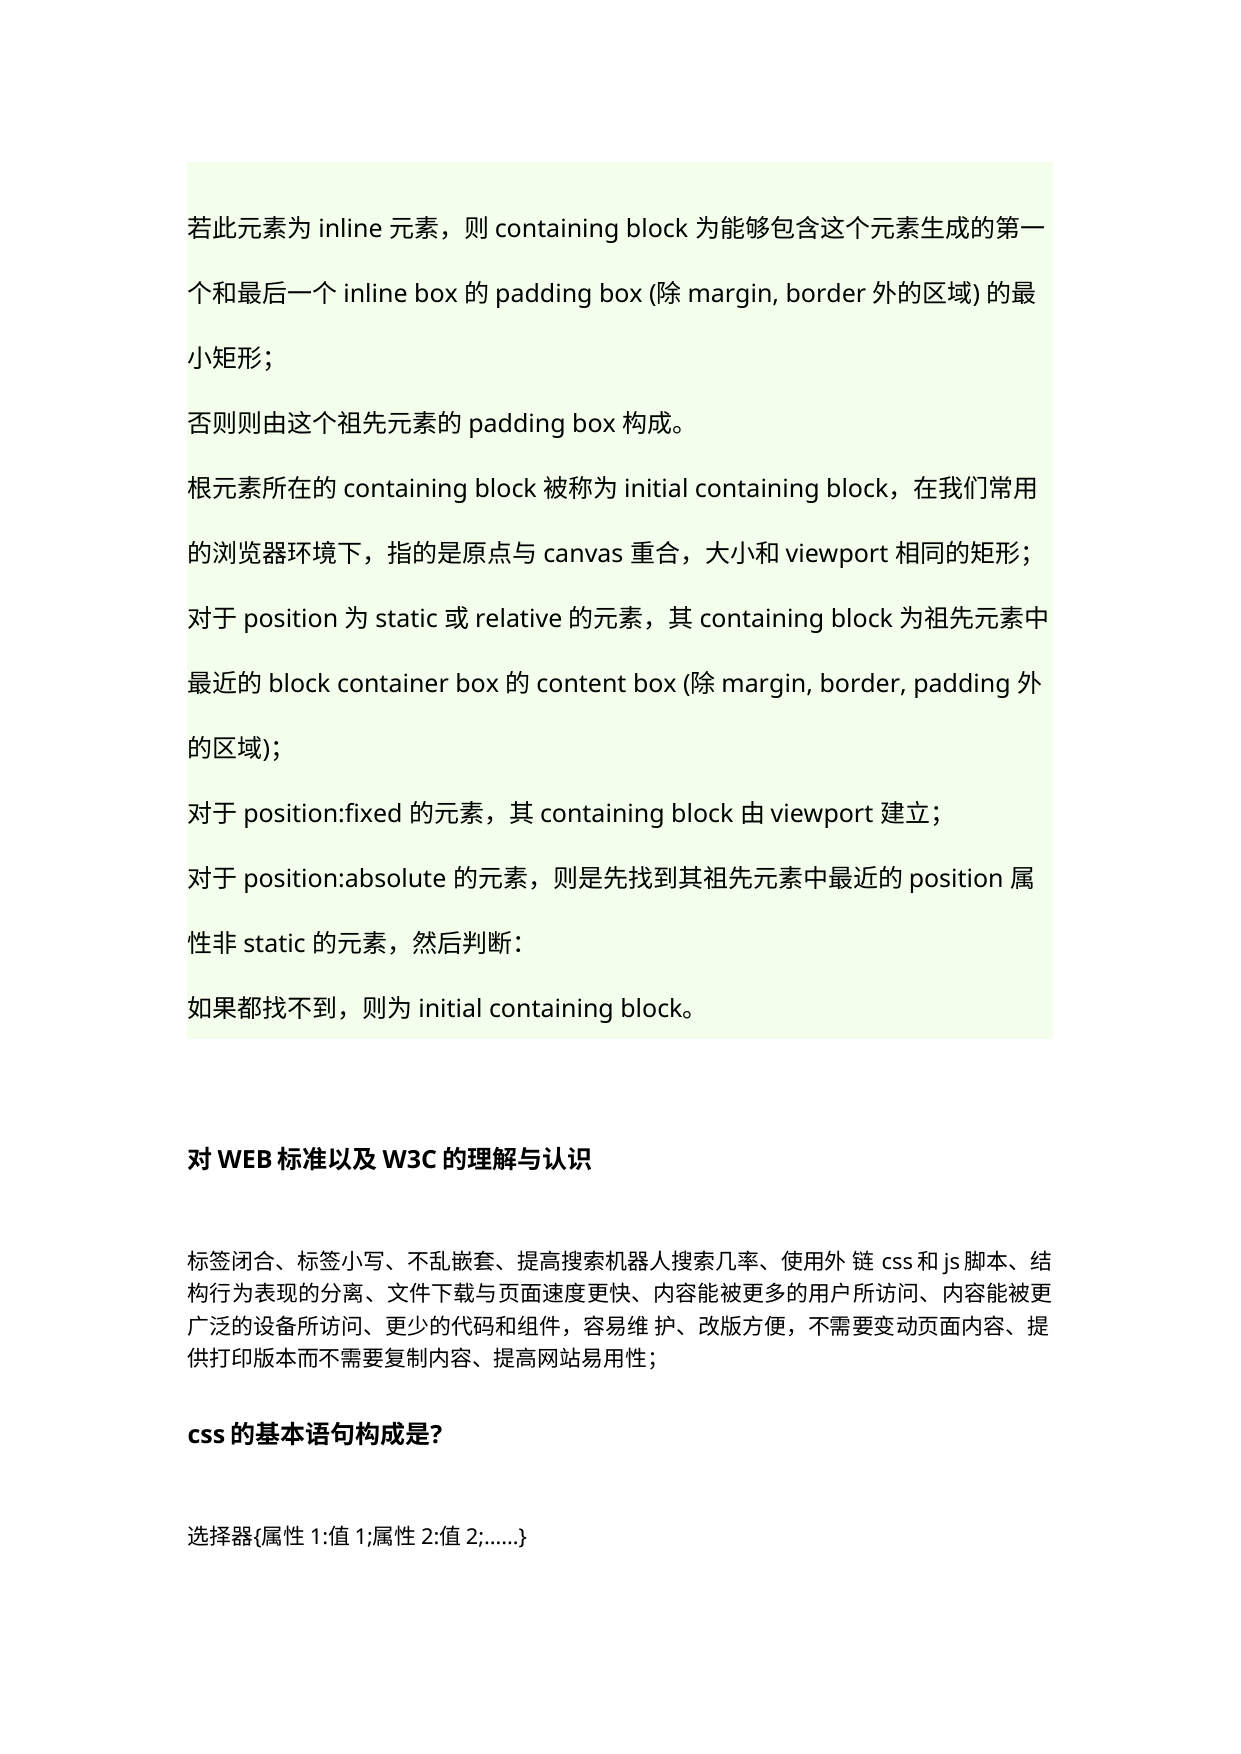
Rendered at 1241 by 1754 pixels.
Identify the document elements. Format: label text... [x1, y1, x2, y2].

subtitle 对WEB标准以及W3C的理解与认识 [187, 1125, 1053, 1190]
text 标签闭合、标签小写、不乱嵌套、提高搜索机器人搜索几率、使用外 链css和js脚本、结构行为表现的分离、文件下载与页面速度更快、内容能被更多的用户所访问、内容能被更广泛的设备所访问、更少的代码和组件，容易维 护、改版方便，不需要变动页面内容、提供打印版本而不需要复制内容、提高网站易用性； [187, 1243, 1053, 1373]
subtitle css的基本语句构成是? [187, 1401, 1053, 1466]
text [187, 162, 1053, 1039]
text 选择器{属性1:值1;属性2:值2;……} [187, 1519, 1053, 1552]
